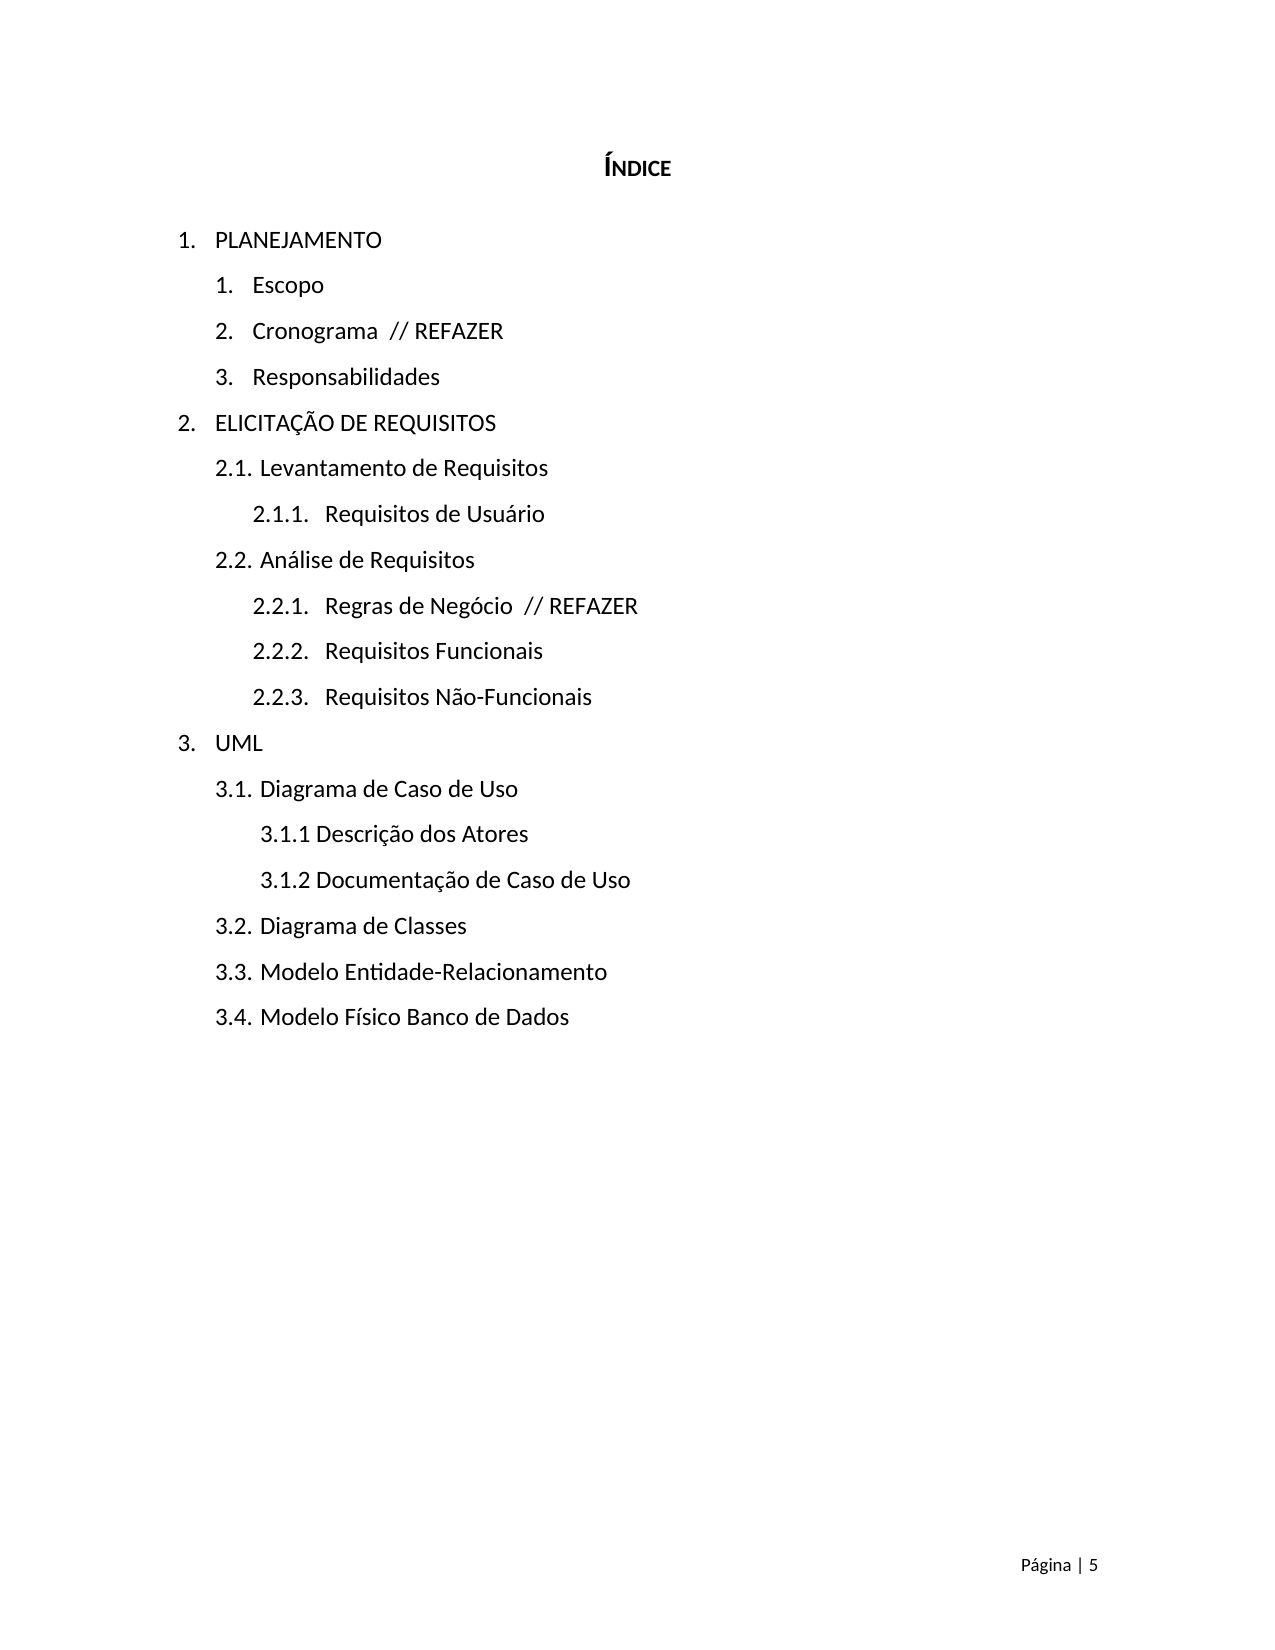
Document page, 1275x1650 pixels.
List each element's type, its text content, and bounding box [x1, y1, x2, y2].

list Regras de Negócio // REFAZER [252, 590, 1098, 620]
list 3.1.2 Documentação de Caso de Uso [260, 864, 1098, 895]
list ELICITAÇÃO DE REQUISITOS [177, 407, 1098, 437]
list Escopo [215, 270, 1098, 300]
list Diagrama de Caso de Uso [215, 773, 1098, 803]
list UML [177, 727, 1098, 757]
list Modelo Entidade-Relacionamento [215, 956, 1098, 986]
list Responsabilidades [215, 361, 1098, 392]
text Índice [177, 148, 1098, 183]
list Cronograma // REFAZER [215, 315, 1098, 346]
list PLANEJAMENTO [177, 224, 1098, 254]
list Requisitos Não-Funcionais [252, 681, 1098, 712]
list Levantamento de Requisitos [215, 453, 1098, 483]
list 3.1.1 Descrição dos Atores [260, 818, 1098, 849]
list Análise de Requisitos [215, 544, 1098, 574]
list Diagrama de Classes [215, 910, 1098, 940]
list Requisitos de Usuário [252, 498, 1098, 529]
list Modelo Físico Banco de Dados [215, 1001, 1098, 1032]
list Requisitos Funcionais [252, 636, 1098, 666]
